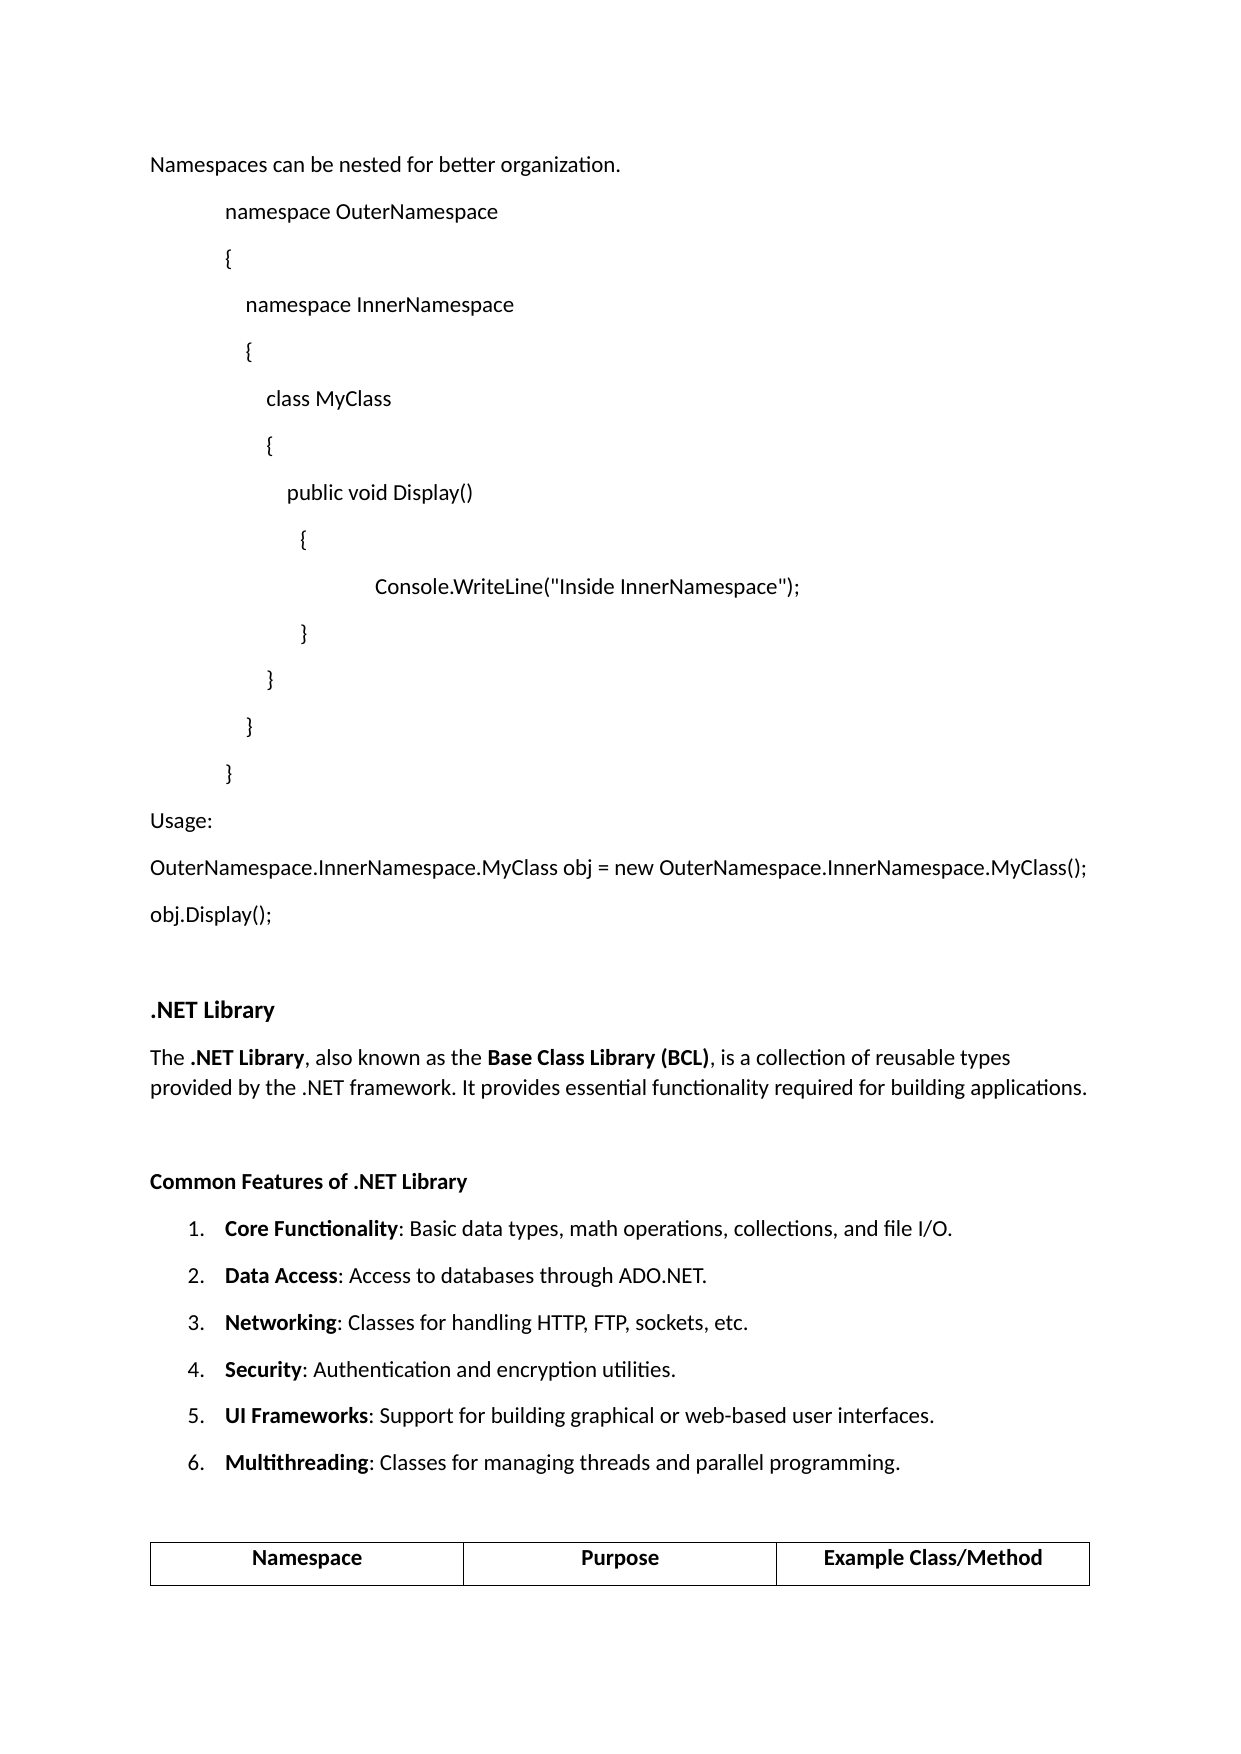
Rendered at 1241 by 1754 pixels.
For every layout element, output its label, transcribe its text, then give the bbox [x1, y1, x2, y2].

list Security: Authentication and encryption utilities. [187, 1355, 1090, 1383]
text Console.WriteLine("Inside InnerNamespace"); [300, 572, 1090, 600]
text public void Display() [225, 478, 1090, 506]
table_header Namespace [151, 1543, 463, 1584]
text OuterNamespace.InnerNamespace.MyClass obj = new OuterNamespace.InnerNamespace.MyClass(); [150, 853, 1090, 881]
text { [225, 431, 1090, 459]
list Networking: Classes for handling HTTP, FTP, sockets, etc. [187, 1308, 1090, 1336]
text obj.Display(); [150, 900, 1090, 928]
text } [225, 759, 1090, 787]
list UI Frameworks: Support for building graphical or web-based user interfaces. [187, 1402, 1090, 1430]
text { [225, 244, 1090, 272]
text } [225, 619, 1090, 647]
text Common Features of .NET Library [150, 1167, 1090, 1195]
text .NET Library [150, 994, 1090, 1024]
text } [225, 712, 1090, 741]
text { [225, 337, 1090, 366]
table_header Example Class/Method [777, 1543, 1089, 1584]
list Core Functionality: Basic data types, math operations, collections, and file I/O. [187, 1214, 1090, 1242]
text The .NET Library, also known as the Base Class Library (BCL), is a collection of reusable types provided by the .NET framework. It provides essential functionality required for building applications. [150, 1043, 1090, 1102]
text namespace OuterNamespace [225, 197, 1090, 225]
text { [225, 525, 1090, 553]
list Multithreading: Classes for managing threads and parallel programming. [187, 1448, 1090, 1477]
text } [225, 666, 1090, 694]
text Usage: [150, 806, 1090, 834]
table_header Purpose [464, 1543, 776, 1584]
text Namespaces can be nested for better organization. [150, 150, 1090, 178]
text namespace InnerNamespace [225, 291, 1090, 319]
text class MyClass [225, 384, 1090, 412]
list Data Access: Access to databases through ADO.NET. [187, 1261, 1090, 1289]
